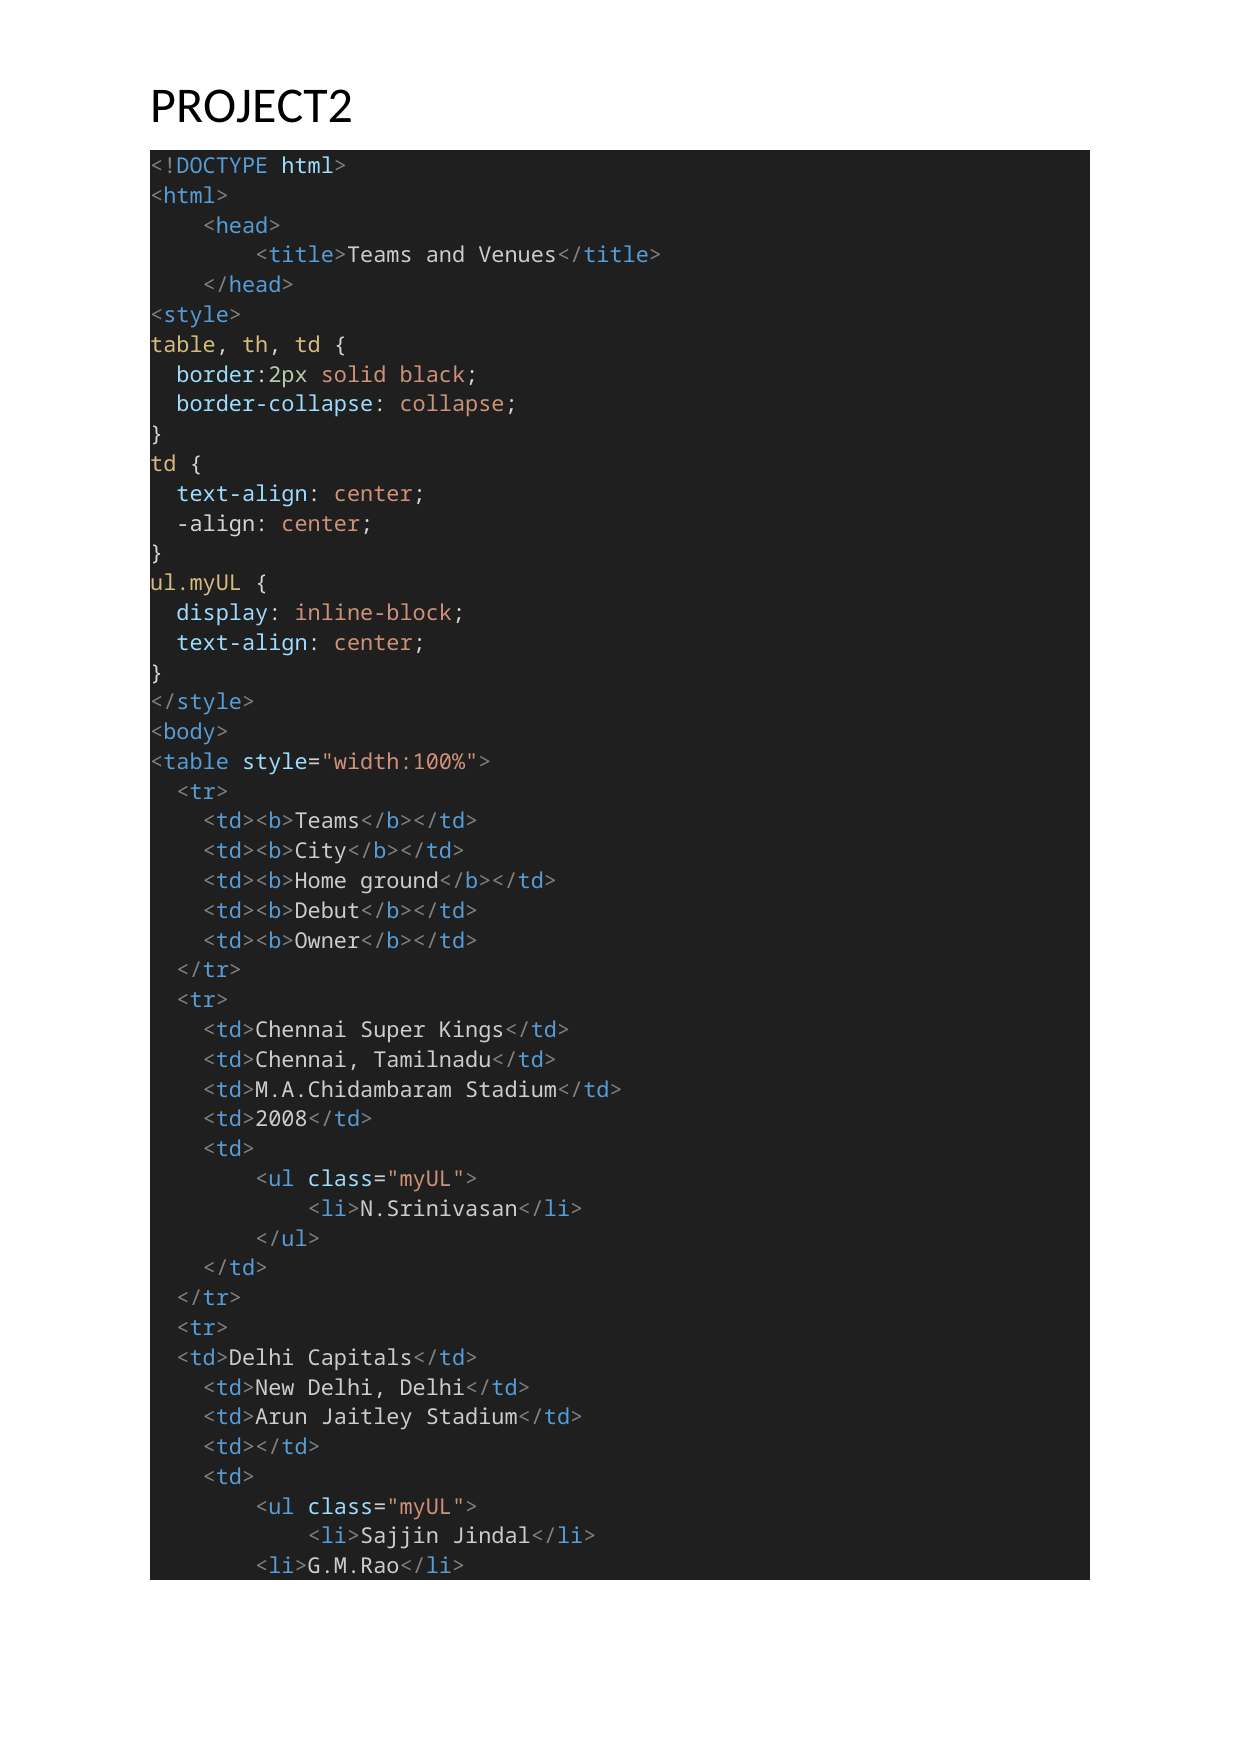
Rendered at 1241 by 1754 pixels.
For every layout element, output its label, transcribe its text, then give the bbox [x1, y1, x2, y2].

text <td> [150, 1461, 1090, 1491]
text <td><b>Teams</b></td> [150, 805, 1090, 835]
text <ul class="myUL"> [150, 1491, 1090, 1520]
text <td><b>Home ground</b></td> [150, 865, 1090, 895]
text <style> [150, 299, 1090, 329]
text text-align: center; [150, 627, 1090, 656]
text border-collapse: collapse; [150, 388, 1090, 418]
text <li>Sajjin Jindal</li> [150, 1520, 1090, 1550]
text border:2px solid black; [150, 358, 1090, 388]
text <tr> [150, 776, 1090, 805]
text <td>Delhi Capitals</td> [150, 1342, 1090, 1371]
text <html> [150, 180, 1090, 209]
text <ul class="myUL"> [150, 1163, 1090, 1193]
text <td>M.A.Chidambaram Stadium</td> [150, 1073, 1090, 1103]
text <head> [150, 209, 1090, 239]
text </tr> [150, 1282, 1090, 1312]
text <tr> [150, 984, 1090, 1014]
text table, th, td { [150, 329, 1090, 358]
text ul.myUL { [150, 567, 1090, 597]
text <td>Chennai Super Kings</td> [150, 1014, 1090, 1044]
text display: inline-block; [150, 597, 1090, 627]
text <td> [150, 1133, 1090, 1163]
text </style> [150, 686, 1090, 716]
text td { [150, 448, 1090, 478]
text -align: center; [150, 507, 1090, 537]
text } [150, 418, 1090, 448]
text <td>Chennai, Tamilnadu</td> [150, 1044, 1090, 1073]
text </head> [150, 269, 1090, 299]
text <td>Arun Jaitley Stadium</td> [150, 1401, 1090, 1431]
text <td>New Delhi, Delhi</td> [150, 1371, 1090, 1401]
text <td><b>Debut</b></td> [150, 895, 1090, 924]
text <li>N.Srinivasan</li> [150, 1193, 1090, 1222]
text <li>G.M.Rao</li> [150, 1550, 1090, 1580]
text <td>2008</td> [150, 1103, 1090, 1133]
text } [150, 656, 1090, 686]
text <title>Teams and Venues</title> [150, 239, 1090, 269]
text text-align: center; [150, 478, 1090, 507]
text <td><b>Owner</b></td> [150, 924, 1090, 954]
text <td><b>City</b></td> [150, 835, 1090, 865]
text <tr> [150, 1312, 1090, 1342]
text <table style="width:100%"> [150, 746, 1090, 776]
text </ul> [150, 1222, 1090, 1252]
text <td></td> [150, 1431, 1090, 1461]
text </tr> [150, 954, 1090, 984]
text <body> [150, 716, 1090, 746]
text <!DOCTYPE html> [150, 150, 1090, 180]
text </td> [150, 1252, 1090, 1282]
text } [150, 537, 1090, 567]
